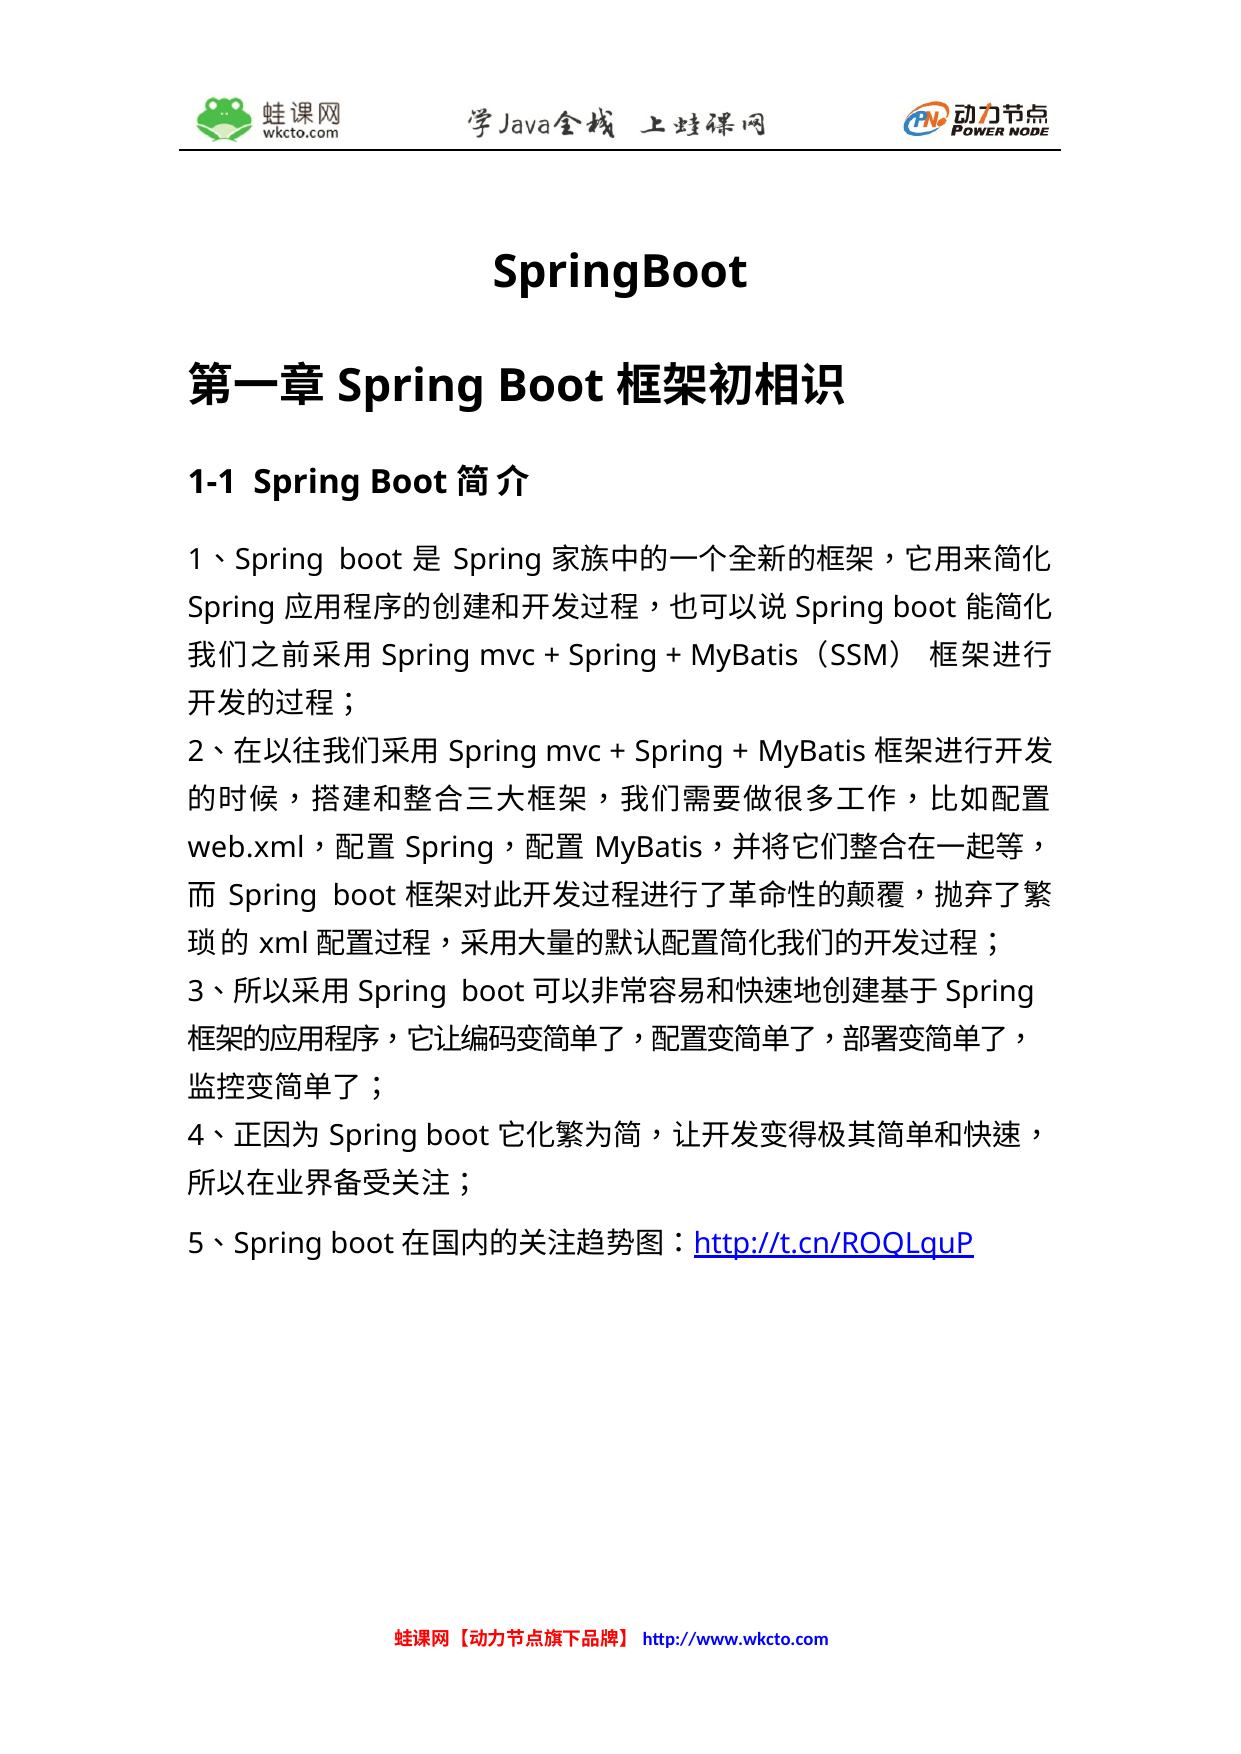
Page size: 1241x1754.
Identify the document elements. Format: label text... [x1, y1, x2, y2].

text 2、在以往我们采用 Spring mvc + Spring + MyBatis 框架进行开发的时候，搭建和整合三大框架，我们需要做很多工作，比如配置web.xml，配置 Spring，配置 MyBatis，并将它们整合在一起等， 而 Spring boot 框架对此开发过程进行了革命性的颠覆，抛弃了繁琐的xml 配置过程，采用大量的默认配置简化我们的开发过程； [187, 730, 1054, 962]
text 5、Spring boot 在国内的关注趋势图：http://t.cn/ROQLquP [187, 1210, 1105, 1264]
text 第一章 Spring Boot 框架初相识 [187, 353, 1105, 415]
text 4、正因为 Spring boot 它化繁为简，让开发变得极其简单和快速， 所以在业界备受关注； [187, 1114, 1067, 1202]
text 3、所以采用 Spring boot 可以非常容易和快速地创建基于 Spring 框架的应用程序，它让编码变简单了，配置变简单了，部署变简单了， 监控变简单了； [187, 970, 1068, 1106]
subtitle SpringBoot [487, 222, 753, 304]
subtitle Spring Boot 简 介 [187, 458, 1105, 503]
picture [192, 93, 1052, 142]
text 1、Spring boot 是 Spring 家族中的一个全新的框架，它用来简化Spring 应用程序的创建和开发过程，也可以说Spring boot 能简化我们之前采用Spring mvc + Spring + MyBatis（SSM） 框架进行开发的过程； [187, 538, 1053, 722]
